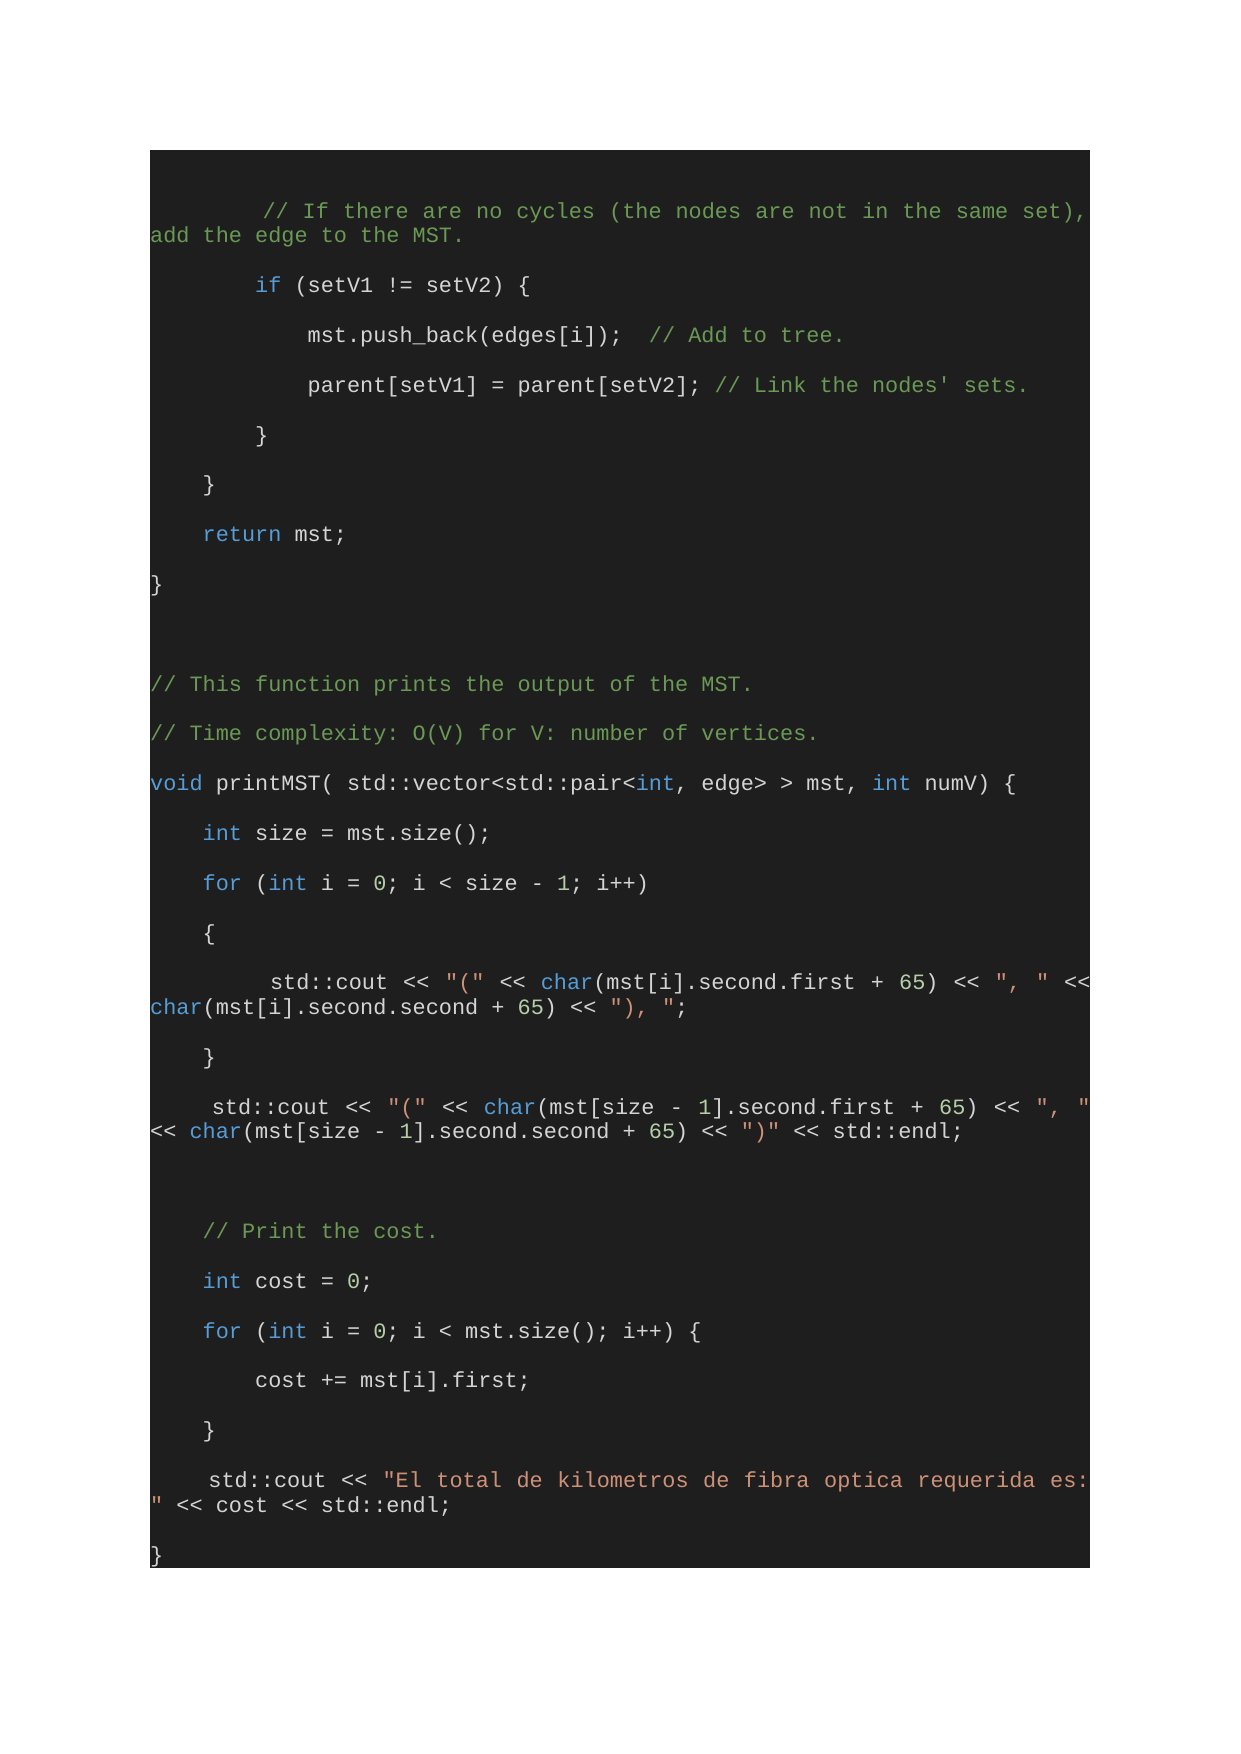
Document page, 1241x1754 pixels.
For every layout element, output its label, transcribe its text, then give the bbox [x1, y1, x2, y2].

text mst.push_back(edges[i]); // Add to tree. [150, 324, 1090, 349]
text } [150, 1544, 1090, 1568]
text } [150, 424, 1090, 448]
text // Print the cost. [150, 1220, 1090, 1245]
text for (int i = 0; i < size - 1; i++) [150, 872, 1090, 897]
text std::cout << "(" << char(mst[i].second.first + 65) << ", " << char(mst[i].second.second + 65) << "), "; [150, 971, 1090, 1021]
text } [150, 1419, 1090, 1444]
text void printMST( std::vector<std::pair<int, edge> > mst, int numV) { [150, 772, 1090, 797]
text return mst; [150, 523, 1090, 548]
text if (setV1 != setV2) { [150, 274, 1090, 299]
text std::cout << "(" << char(mst[size - 1].second.first + 65) << ", " << char(mst[size - 1].second.second + 65) << ")" << std::endl; [150, 1096, 1090, 1145]
text // If there are no cycles (the nodes are not in the same set), add the edge to the MST. [150, 200, 1090, 249]
text { [150, 922, 1090, 946]
text for (int i = 0; i < mst.size(); i++) { [150, 1320, 1090, 1344]
text int size = mst.size(); [150, 822, 1090, 847]
text std::cout << "El total de kilometros de fibra optica requerida es: " << cost << std::endl; [150, 1469, 1090, 1519]
text int cost = 0; [150, 1270, 1090, 1295]
text } [150, 573, 1090, 598]
text } [150, 473, 1090, 498]
text parent[setV1] = parent[setV2]; // Link the nodes' sets. [150, 374, 1090, 399]
text cost += mst[i].first; [150, 1369, 1090, 1394]
text // This function prints the output of the MST. [150, 673, 1090, 697]
text // Time complexity: O(V) for V: number of vertices. [150, 722, 1090, 747]
text } [150, 1046, 1090, 1071]
